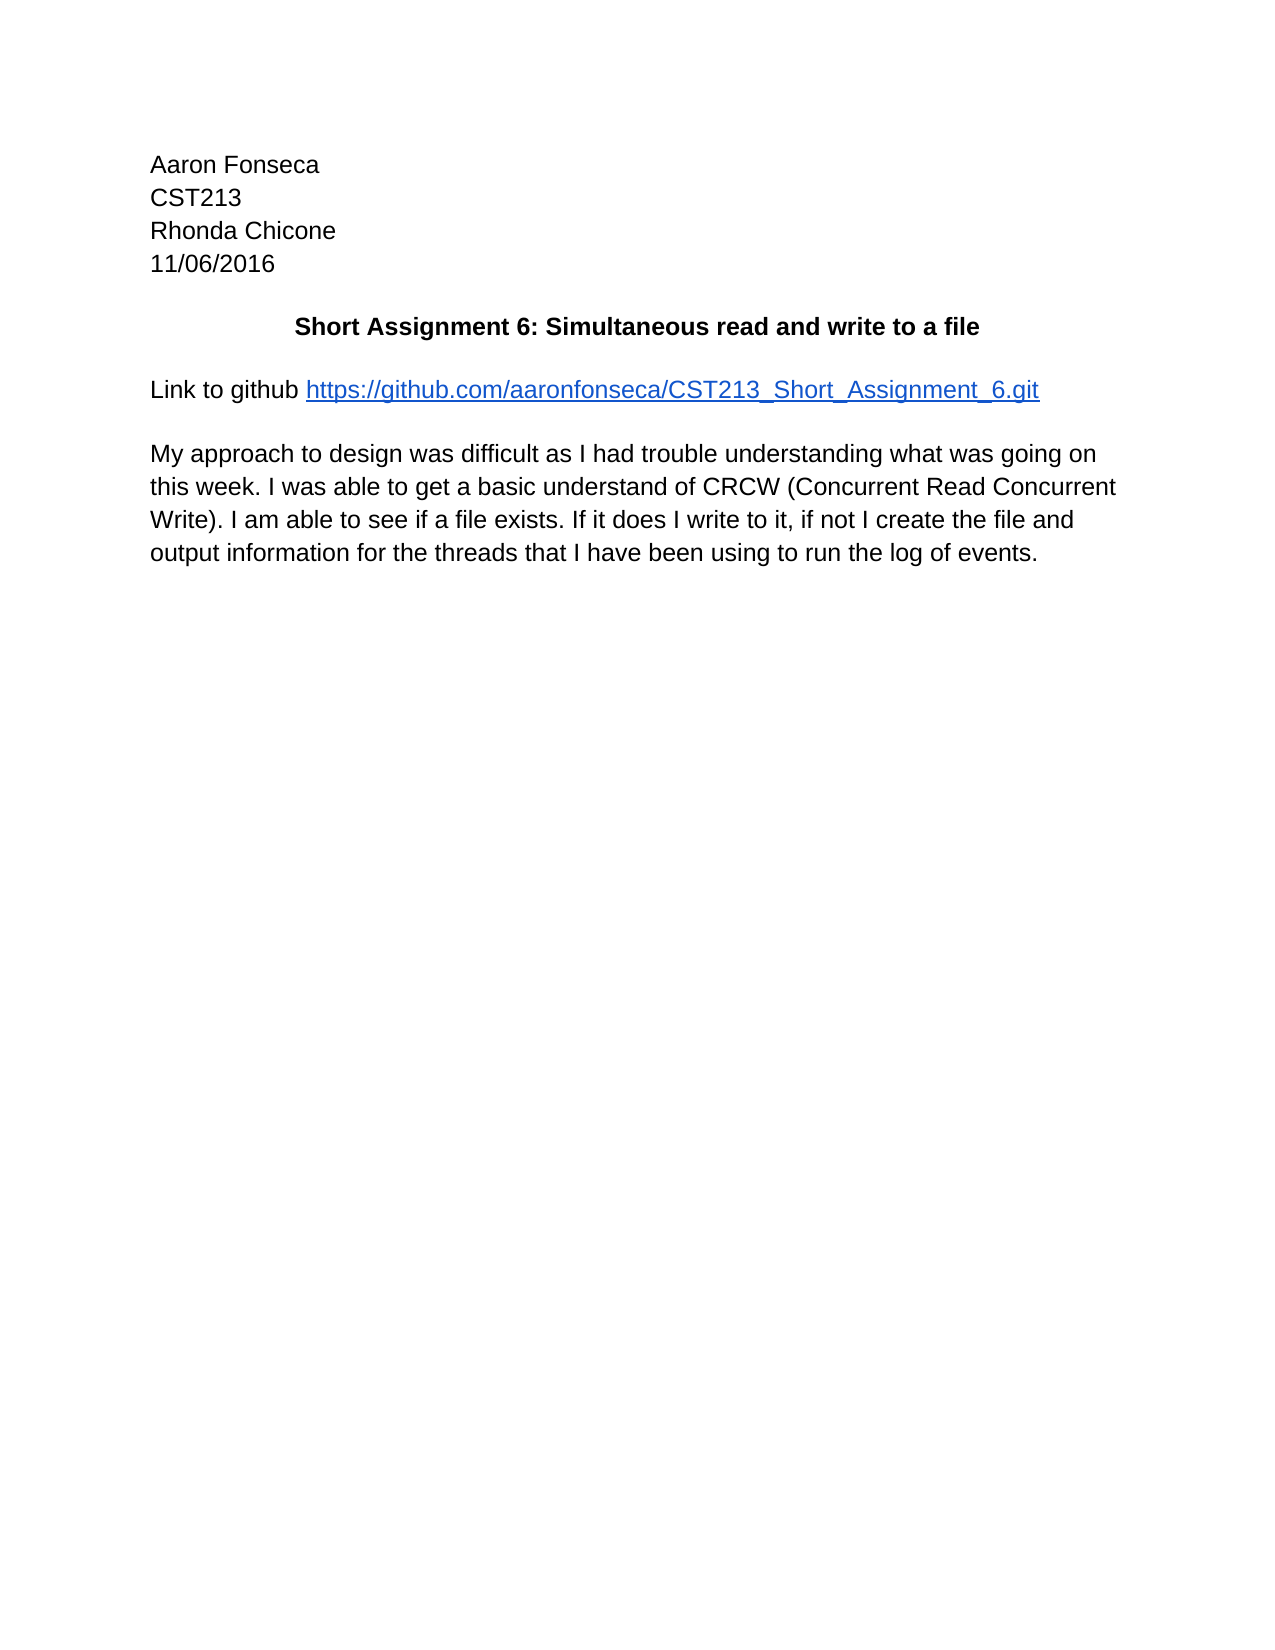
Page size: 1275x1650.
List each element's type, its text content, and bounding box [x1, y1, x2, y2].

text 11/06/2016 [150, 249, 1125, 278]
text Rhonda Chicone [150, 216, 1125, 245]
text Aaron Fonseca [150, 150, 1125, 179]
text CST213 [150, 183, 1125, 212]
text Link to github https://github.com/aaronfonseca/CST213_Short_Assignment_6.git [150, 376, 1125, 404]
text Short Assignment 6: Simultaneous read and write to a file [150, 312, 1125, 341]
text My approach to design was difficult as I had trouble understanding what was going on this week. I was able to get a basic understand of CRCW (Concurrent Read Concurrent Write). I am able to see if a file exists. If it does I write to it, if not I create the file and output information for the threads that I have been using to run the log of events. [150, 439, 1125, 567]
